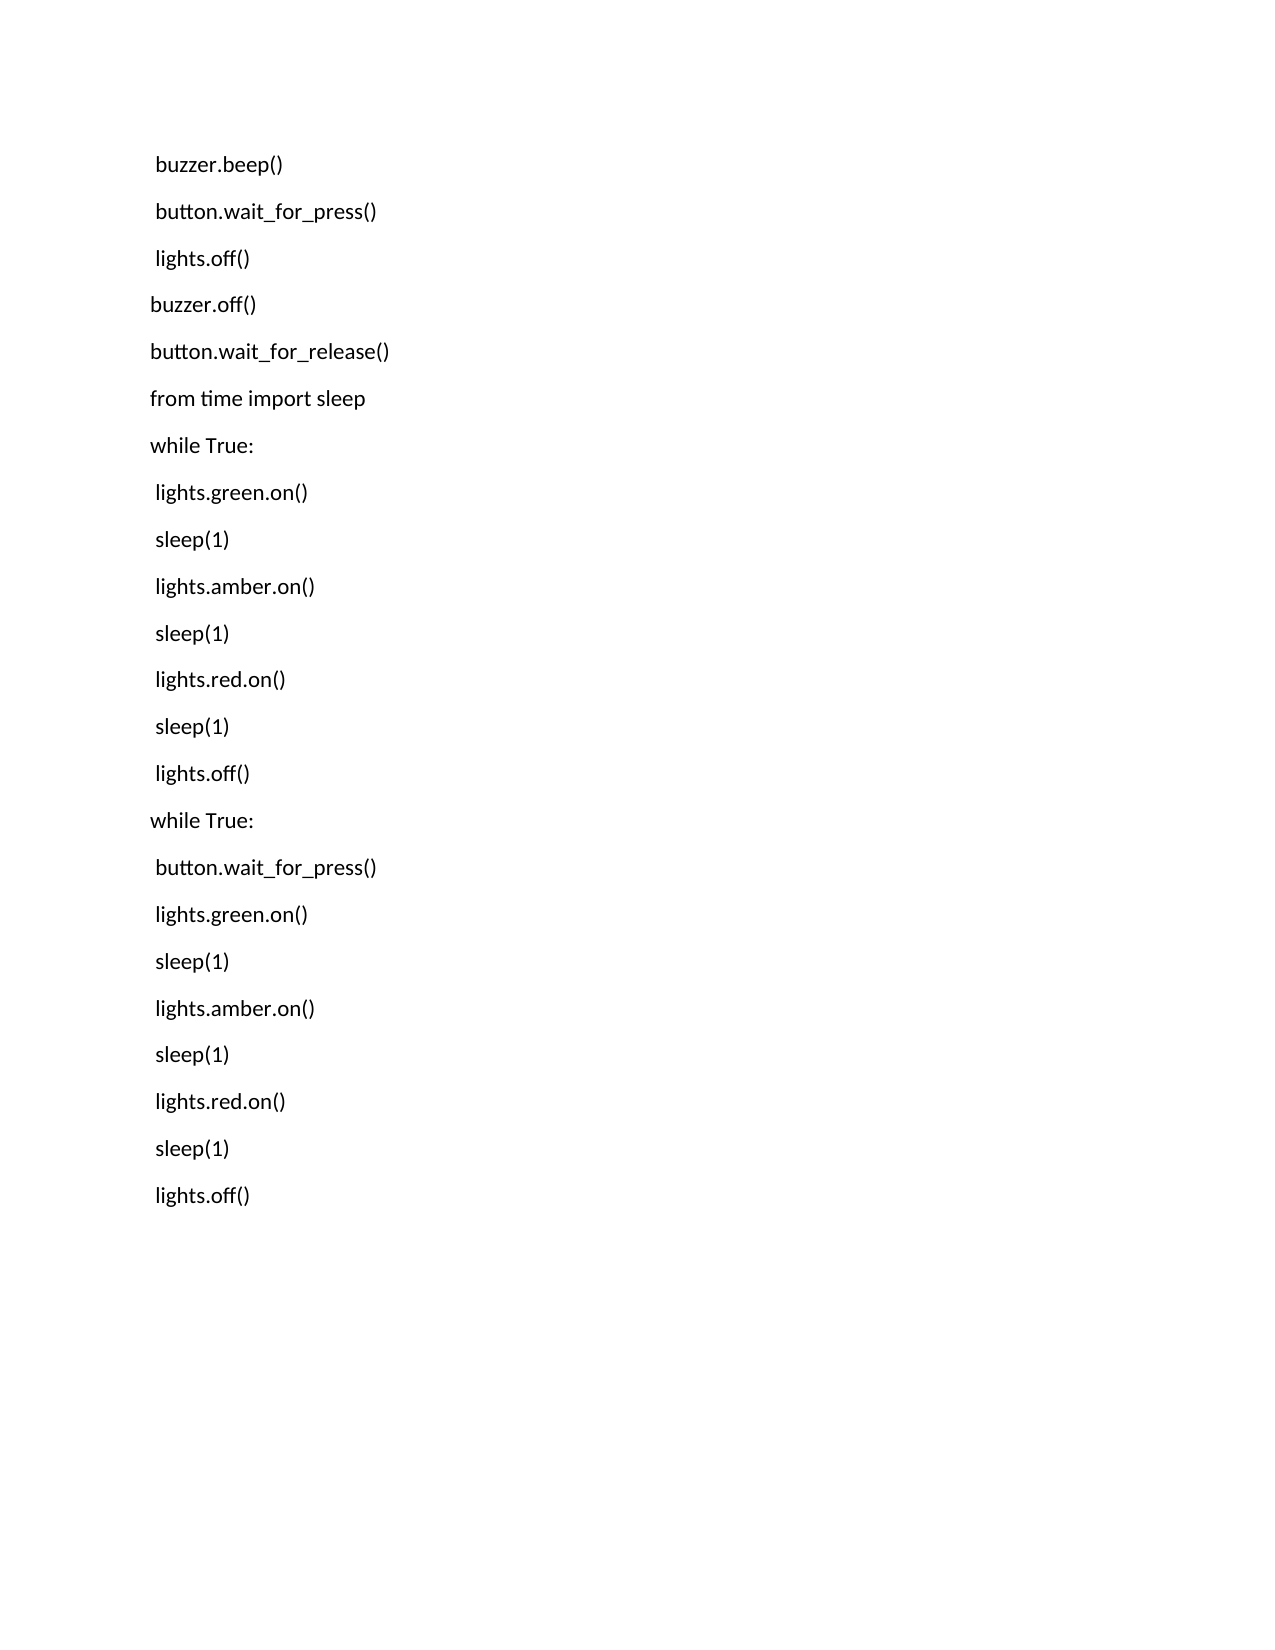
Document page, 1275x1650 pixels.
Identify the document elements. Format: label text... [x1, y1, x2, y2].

text sleep(1) [150, 1041, 1125, 1069]
text while True: [150, 806, 1125, 834]
text lights.red.on() [150, 1087, 1125, 1116]
text lights.amber.on() [150, 572, 1125, 600]
text sleep(1) [150, 947, 1125, 975]
text lights.green.on() [150, 900, 1125, 928]
text lights.off() [150, 1181, 1125, 1209]
text from time import sleep [150, 384, 1125, 412]
text button.wait_for_press() [150, 197, 1125, 225]
text lights.off() [150, 759, 1125, 787]
text buzzer.beep() [150, 150, 1125, 178]
text lights.off() [150, 244, 1125, 272]
text buzzer.off() [150, 291, 1125, 319]
text while True: [150, 431, 1125, 459]
text button.wait_for_press() [150, 853, 1125, 881]
text sleep(1) [150, 525, 1125, 553]
text sleep(1) [150, 619, 1125, 647]
text button.wait_for_release() [150, 337, 1125, 366]
text sleep(1) [150, 1134, 1125, 1162]
text sleep(1) [150, 712, 1125, 741]
text lights.red.on() [150, 666, 1125, 694]
text lights.green.on() [150, 478, 1125, 506]
text lights.amber.on() [150, 994, 1125, 1022]
